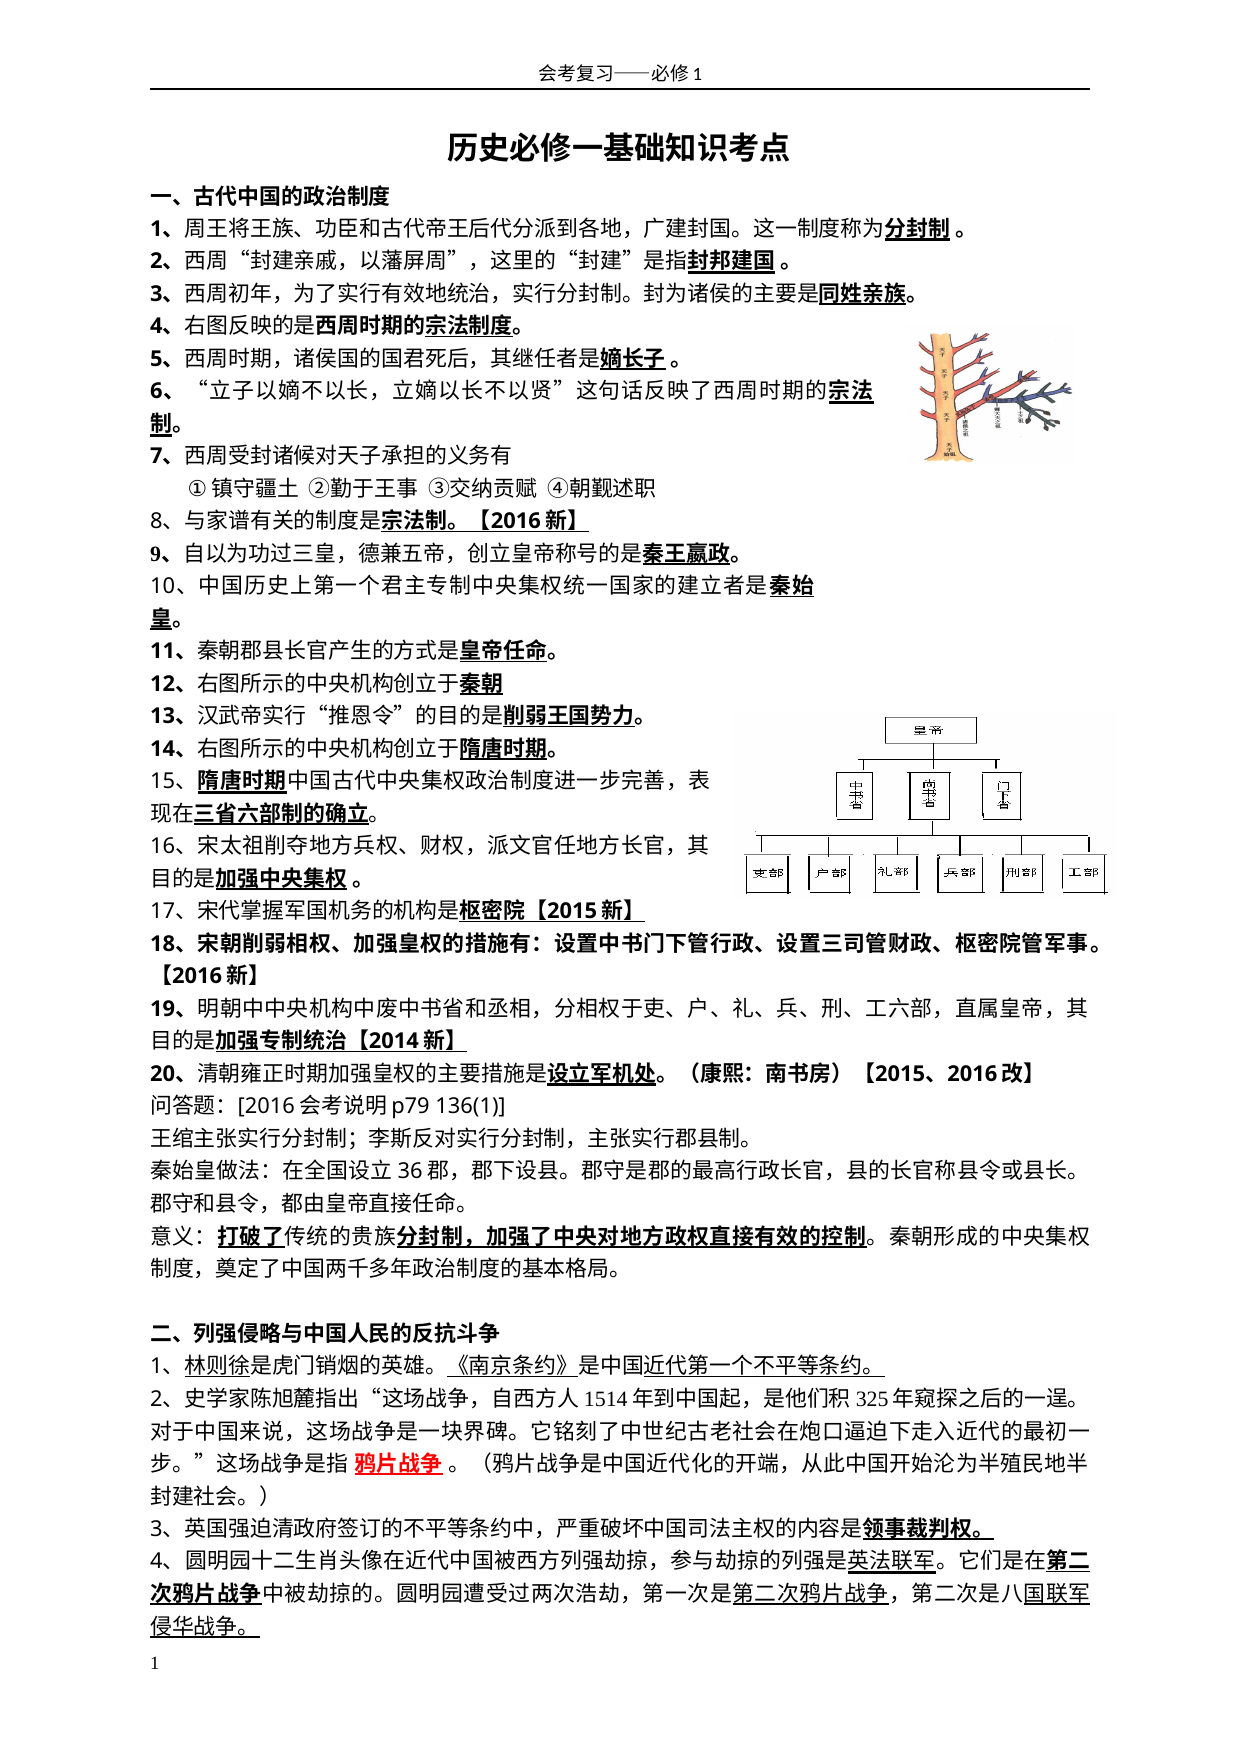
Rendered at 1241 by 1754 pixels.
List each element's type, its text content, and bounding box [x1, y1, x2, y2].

text 17、宋代掌握军国机务的机构是枢密院【2015新】 [150, 893, 1090, 926]
text 2、西周“封建亲戚，以藩屏周”，这里的“封建”是指封邦建国 。 [150, 243, 1090, 276]
text 1、周王将王族、功臣和古代帝王后代分派到各地，广建封国。这一制度称为分封制 。 [150, 211, 1090, 243]
text 19、明朝中中央机构中废中书省和丞相，分相权于吏、户、礼、兵、刑、工六部，直属皇帝，其目的是加强专制统治【2014新】 [150, 991, 1090, 1056]
text 历史必修一基础知识考点 [150, 113, 1090, 178]
text 3、西周初年，为了实行有效地统治，实行分封制。封为诸侯的主要是同姓亲族。 [150, 276, 1090, 308]
text 10、中国历史上第一个君主专制中央集权统一国家的建立者是秦始皇。 [150, 568, 1090, 633]
text 12、右图所示的中央机构创立于秦朝 [150, 666, 1090, 698]
text 8、与家谱有关的制度是宗法制。【2016新】 [150, 503, 1090, 536]
text 14、右图所示的中央机构创立于隋唐时期。 [150, 731, 731, 763]
text 20、清朝雍正时期加强皇权的主要措施是设立军机处。（康熙：南书房）【2015、2016改】 [150, 1056, 1090, 1088]
text 4、圆明园十二生肖头像在近代中国被西方列强劫掠，参与劫掠的列强是英法联军。它们是在第二次鸦片战争中被劫掠的。圆明园遭受过两次浩劫，第一次是第二次鸦片战争，第二次是八国联军侵华战争。 [150, 1543, 1090, 1641]
text 王绾主张实行分封制；李斯反对实行分封制，主张实行郡县制。 [150, 1121, 1090, 1153]
text 16、宋太祖削夺地方兵权、财权，派文官任地方长官，其目的是加强中央集权 。 [150, 828, 731, 893]
text 1、林则徐是虎门销烟的英雄。《南京条约》是中国近代第一个不平等条约。 [150, 1348, 1090, 1381]
text 15、隋唐时期中国古代中央集权政治制度进一步完善，表现在三省六部制的确立。 [150, 763, 731, 828]
text 4、右图反映的是西周时期的宗法制度。 [150, 308, 1090, 341]
text 一、古代中国的政治制度 [150, 178, 1090, 211]
text 9、自以为功过三皇，德兼五帝，创立皇帝称号的是秦王嬴政。 [150, 536, 1090, 568]
text 7、西周受封诸候对天子承担的义务有 [150, 438, 892, 471]
text 3、英国强迫清政府签订的不平等条约中，严重破坏中国司法主权的内容是领事裁判权。 [150, 1511, 1090, 1543]
text 2、史学家陈旭麓指出“这场战争，自西方人1514年到中国起，是他们积325年窥探之后的一逞。对于中国来说，这场战争是一块界碑。它铭刻了中世纪古老社会在炮口逼迫下走入近代的最初一步。”这场战争是指 鸦片战争 。（鸦片战争是中国近代化的开端，从此中国开始沦为半殖民地半封建社会。） [150, 1381, 1090, 1511]
text ①镇守疆土 ②勤于王事 ③交纳贡赋 ④朝觐述职 [150, 471, 892, 503]
text 11、秦朝郡县长官产生的方式是皇帝任命。 [150, 633, 1090, 666]
text 二、列强侵略与中国人民的反抗斗争 [150, 1316, 1090, 1348]
text 6、“立子以嫡不以长，立嫡以长不以贤”这句话反映了西周时期的宗法制。 [150, 373, 892, 438]
text 18、宋朝削弱相权、加强皇权的措施有：设置中书门下管行政、设置三司管财政、枢密院管军事。【2016新】 [150, 926, 1090, 991]
text 秦始皇做法：在全国设立36郡，郡下设县。郡守是郡的最高行政长官，县的长官称县令或县长。郡守和县令，都由皇帝直接任命。 [150, 1153, 1090, 1218]
text 13、汉武帝实行“推恩令”的目的是削弱王国势力。 [150, 698, 1090, 731]
text 5、西周时期，诸侯国的国君死后，其继任者是嫡长子 。 [150, 341, 892, 373]
text 问答题：[2016会考说明p79 136(1)] [150, 1088, 1090, 1121]
text 意义：打破了传统的贵族分封制，加强了中央对地方政权直接有效的控制。秦朝形成的中央集权制度，奠定了中国两千多年政治制度的基本格局。 [150, 1218, 1090, 1283]
